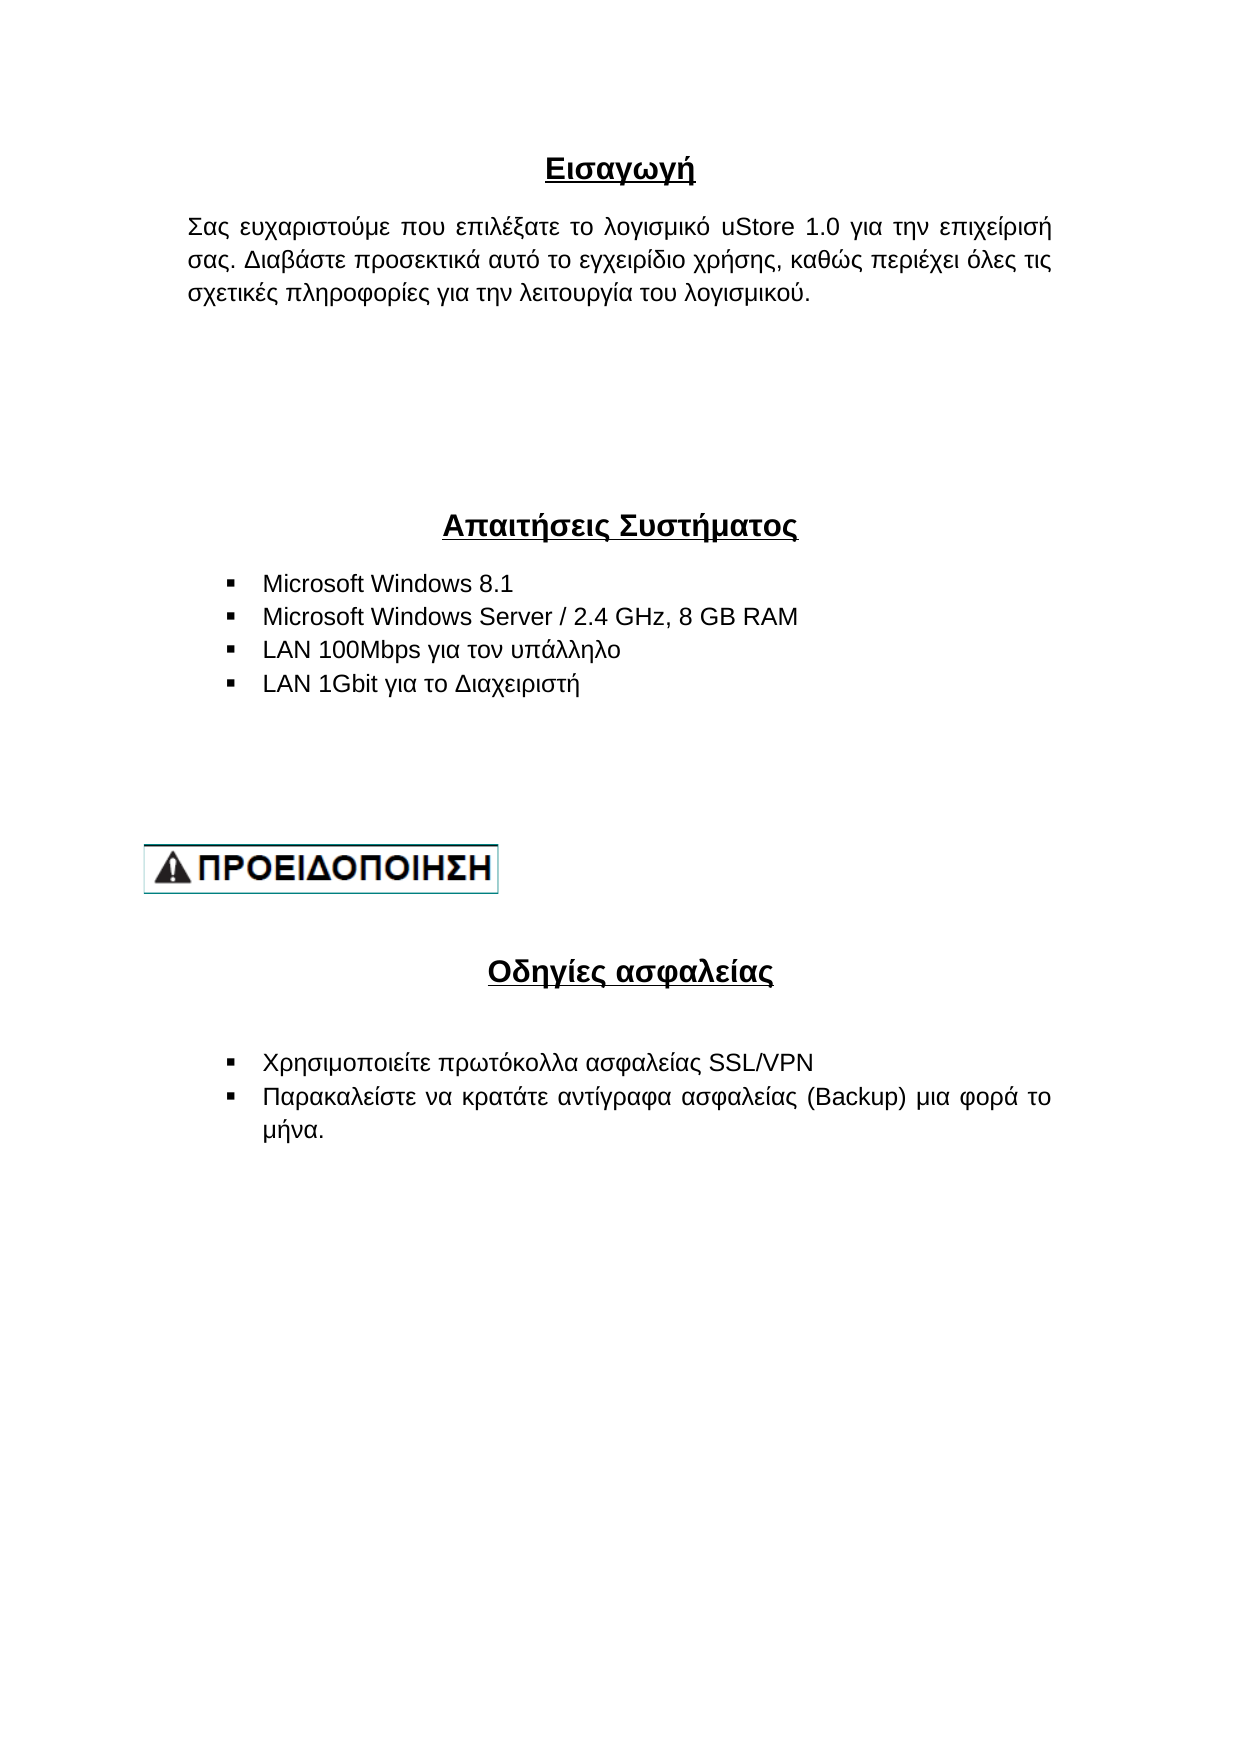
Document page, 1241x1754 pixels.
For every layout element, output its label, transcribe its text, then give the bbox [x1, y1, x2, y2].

list Χρησιμοποιείτε πρωτόκολλα ασφαλείας SSL/VPN [225, 1048, 1053, 1077]
list LAN 1Gbit για το Διαχειριστή [225, 669, 1053, 697]
text Απαιτήσεις Συστήματος [187, 507, 1053, 543]
list LAN 100Mbps για τον υπάλληλο [225, 636, 1053, 664]
picture [143, 844, 499, 894]
text Οδηγίες ασφαλείας [412, 953, 1053, 989]
text Εισαγωγή [187, 150, 1053, 186]
text Σας ευχαριστούμε που επιλέξατε το λογισμικό uStore 1.0 για την επιχείρισή σας. Διαβάστε προσεκτικά αυτό το εγχειρίδιο χρήσης, καθώς περιέχει όλες τις σχετικές πληροφορίες για την λειτουργία του λογισμικού. [187, 212, 1053, 307]
list Microsoft Windows Server / 2.4 GHz, 8 GB RAM [225, 602, 1053, 631]
list Microsoft Windows 8.1 [225, 569, 1053, 598]
list Παρακαλείστε να κρατάτε αντίγραφα ασφαλείας (Backup) μια φορά το μήνα. [225, 1081, 1053, 1143]
